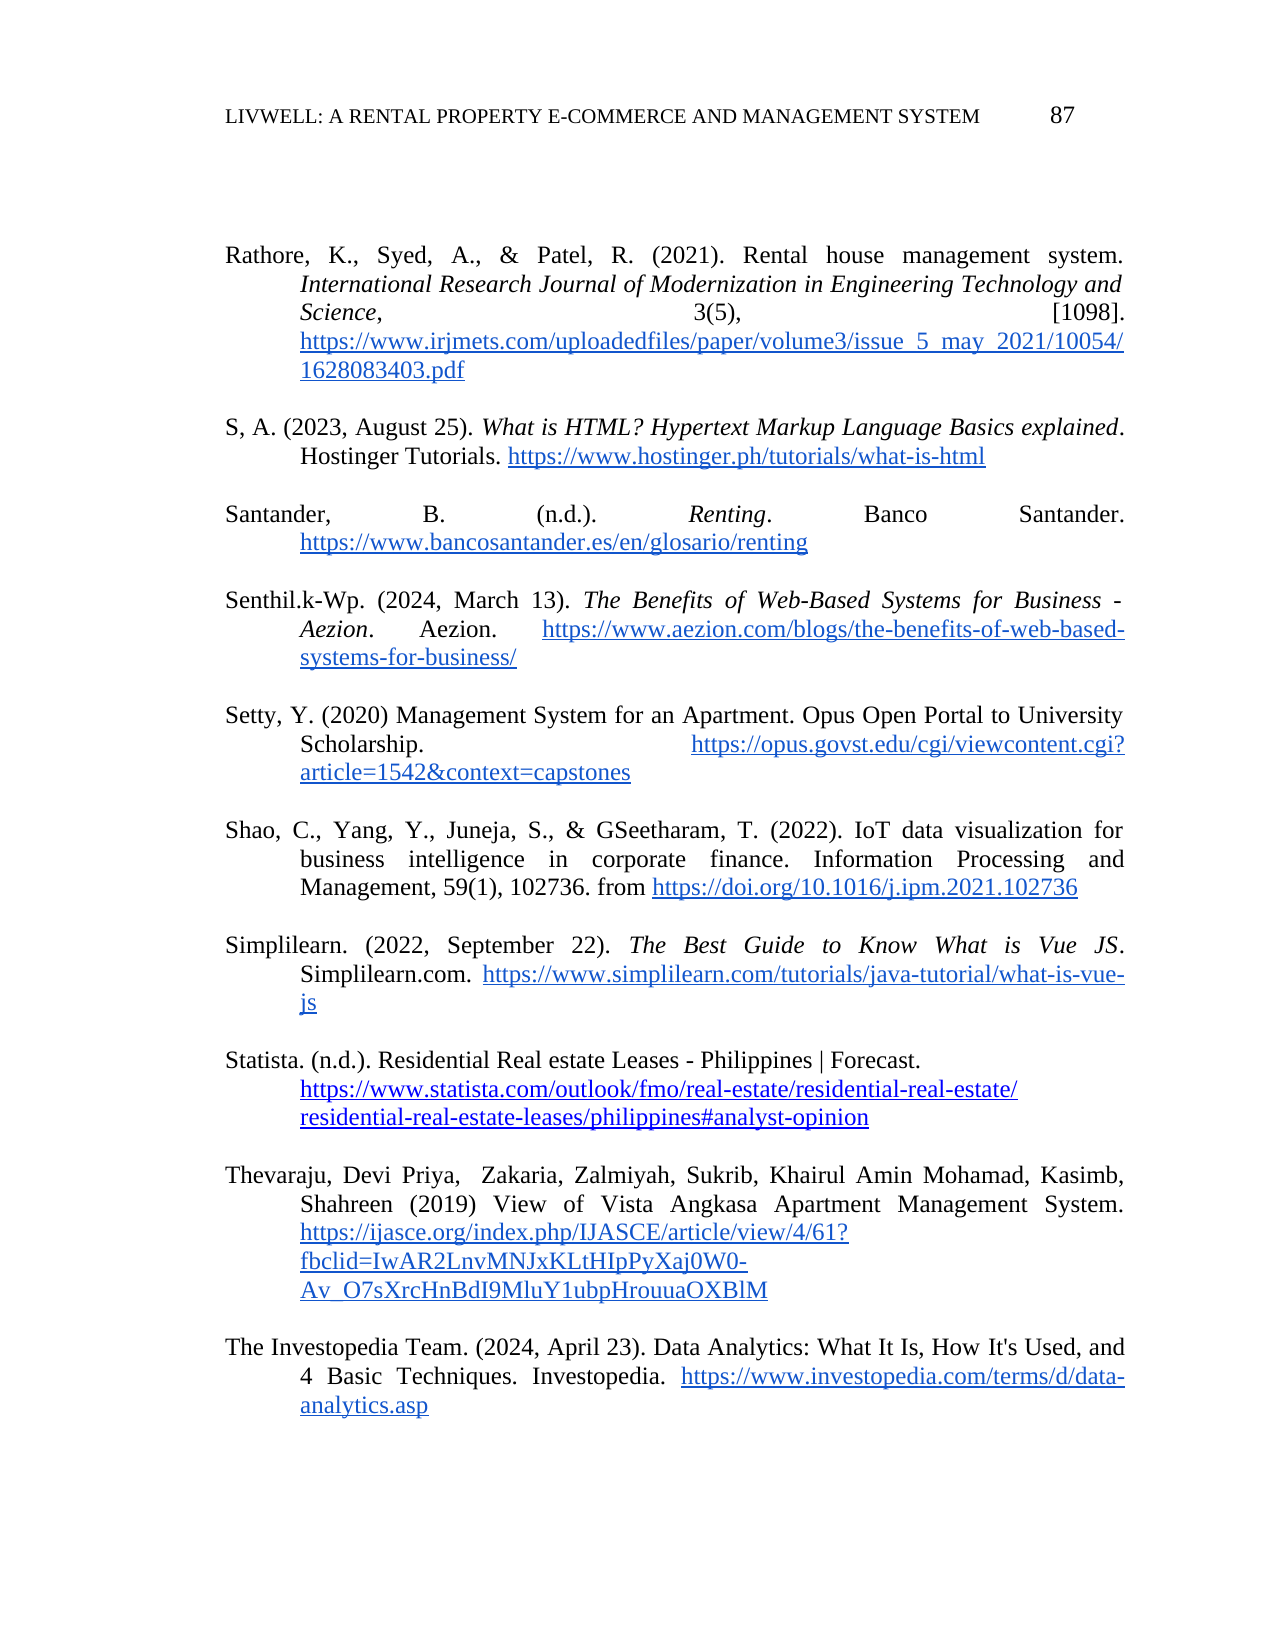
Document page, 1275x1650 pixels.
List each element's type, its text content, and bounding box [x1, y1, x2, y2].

text S, A. (2023, August 25). What is HTML? Hypertext Markup Language Basics explained. Hostinger Tutorials. https://www.hostinger.ph/tutorials/what-is-html [225, 412, 1125, 470]
text Shao, C., Yang, Y., Juneja, S., & GSeetharam, T. (2022). IoT data visualization for business intelligence in corporate finance. Information Processing and Management, 59(1), 102736. from https://doi.org/10.1016/j.ipm.2021.102736 [225, 815, 1125, 901]
text Senthil.k-Wp. (2024, March 13). The Benefits of Web-Based Systems for Business - Aezion. Aezion. https://www.aezion.com/blogs/the-benefits-of-web-based-systems-for-business/ [225, 585, 1125, 671]
text https://www.statista.com/outlook/fmo/real-estate/residential-real-estate/residential-real-estate-leases/philippines#analyst-opinion [300, 1074, 1125, 1131]
text Statista. (n.d.). Residential Real estate Leases - Philippines | Forecast. [225, 1045, 1125, 1074]
text Thevaraju, Devi Priya, Zakaria, Zalmiyah, Sukrib, Khairul Amin Mohamad, Kasimb, Shahreen (2019) View of Vista Angkasa Apartment Management System. https://ijasce.org/index.php/IJASCE/article/view/4/61?fbclid=IwAR2LnvMNJxKLtHIpPyXaj0W0-Av_O7sXrcHnBdI9MluY1ubpHrouuaOXBlM [225, 1160, 1125, 1304]
text Santander, B. (n.d.). Renting. Banco Santander. https://www.bancosantander.es/en/glosario/renting [225, 499, 1125, 556]
text Setty, Y. (2020) Management System for an Apartment. Opus Open Portal to University Scholarship. https://opus.govst.edu/cgi/viewcontent.cgi?article=1542&context=capstones [225, 700, 1125, 786]
text Rathore, K., Syed, A., & Patel, R. (2021). Rental house management system. International Research Journal of Modernization in Engineering Technology and Science, 3(5), [1098]. https://www.irjmets.com/uploadedfiles/paper/volume3/issue_5_may_2021/10054/1628083403.pdf [225, 240, 1125, 384]
text The Investopedia Team. (2024, April 23). Data Analytics: What It Is, How It's Used, and 4 Basic Techniques. Investopedia. https://www.investopedia.com/terms/d/data-analytics.asp [225, 1332, 1125, 1419]
text Simplilearn. (2022, September 22). The Best Guide to Know What is Vue JS. Simplilearn.com. https://www.simplilearn.com/tutorials/java-tutorial/what-is-vue-js [225, 930, 1125, 1016]
